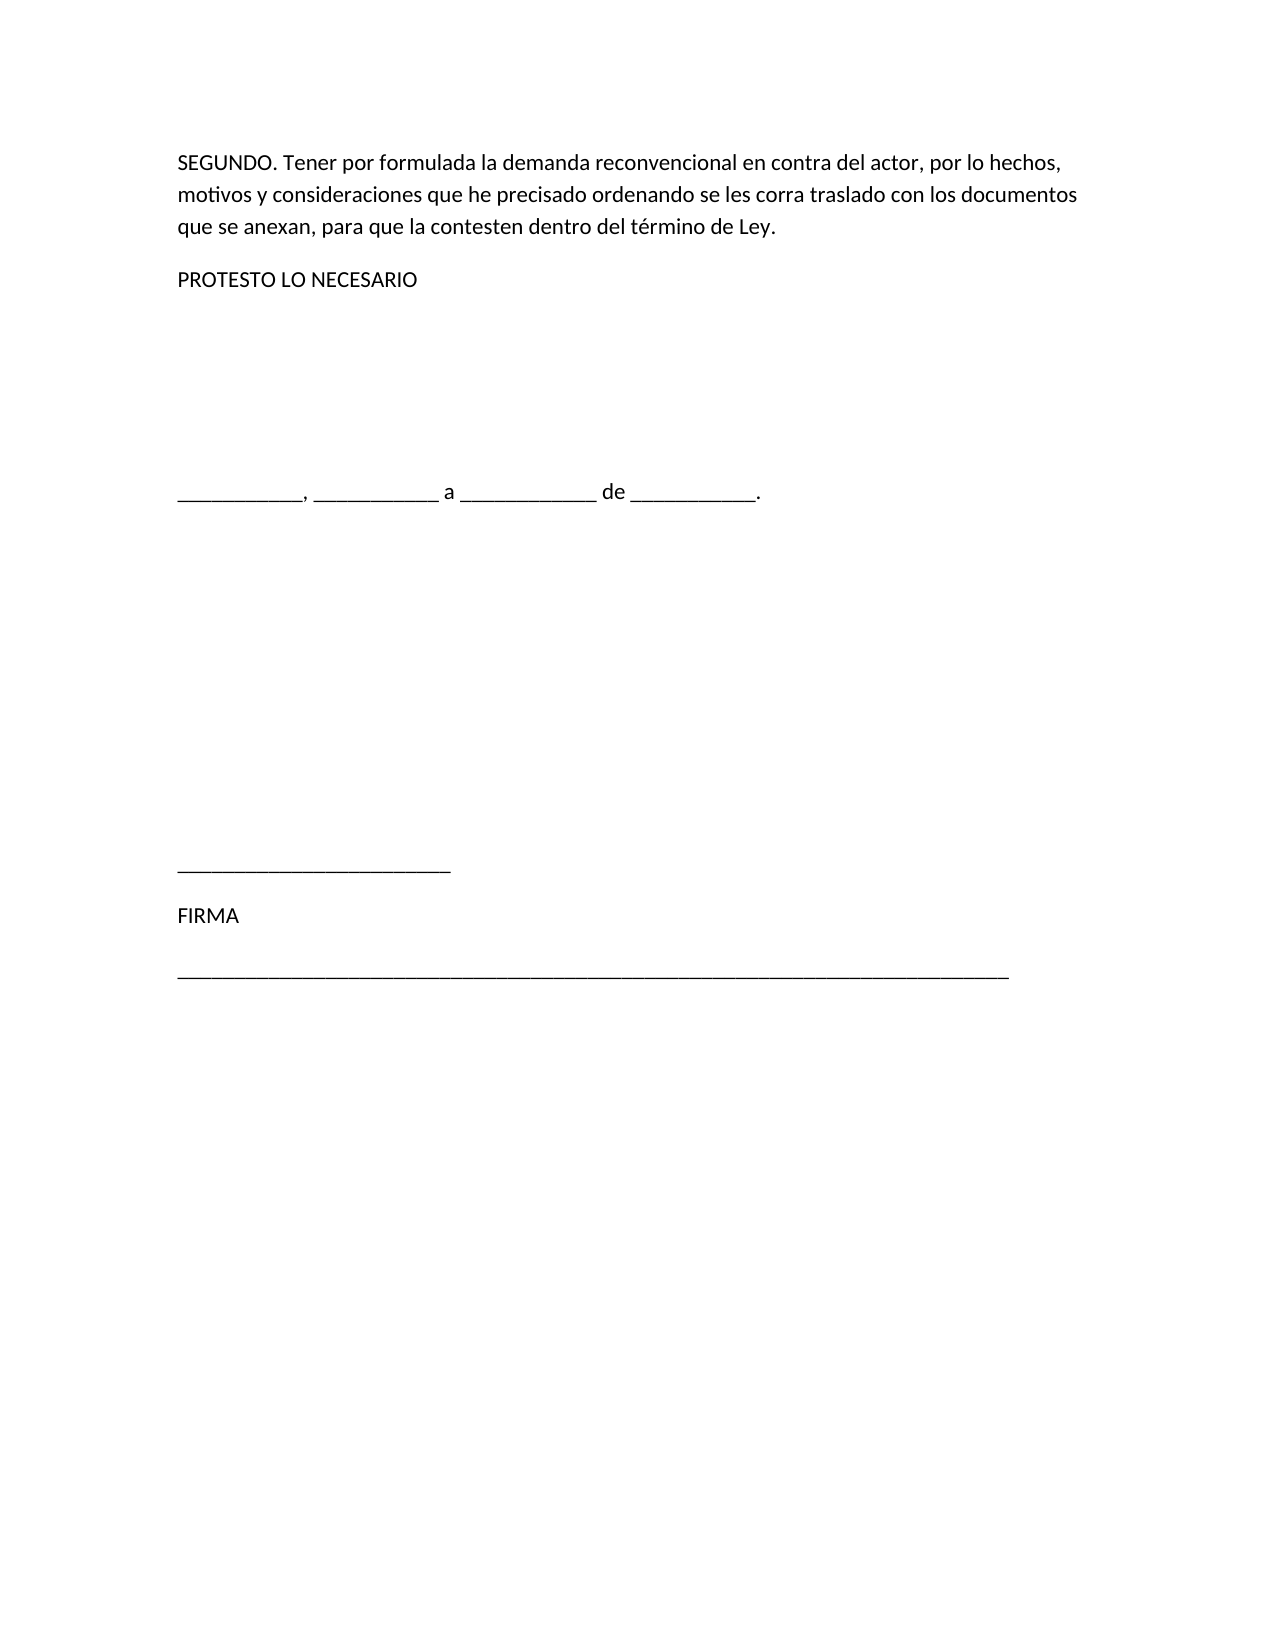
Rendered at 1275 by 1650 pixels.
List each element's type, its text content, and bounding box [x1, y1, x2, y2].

text _________________________________________________________________________ [177, 954, 1098, 982]
text ________________________ [177, 848, 1098, 876]
text FIRMA [177, 901, 1098, 929]
text PROTESTO LO NECESARIO [177, 265, 1098, 293]
text ___________, ___________ a ____________ de ___________. [177, 477, 1098, 505]
text SEGUNDO. Tener por formulada la demanda reconvencional en contra del actor, por lo hechos, motivos y consideraciones que he precisado ordenando se les corra traslado con los documentos que se anexan, para que la contesten dentro del término de Ley. [177, 148, 1098, 240]
